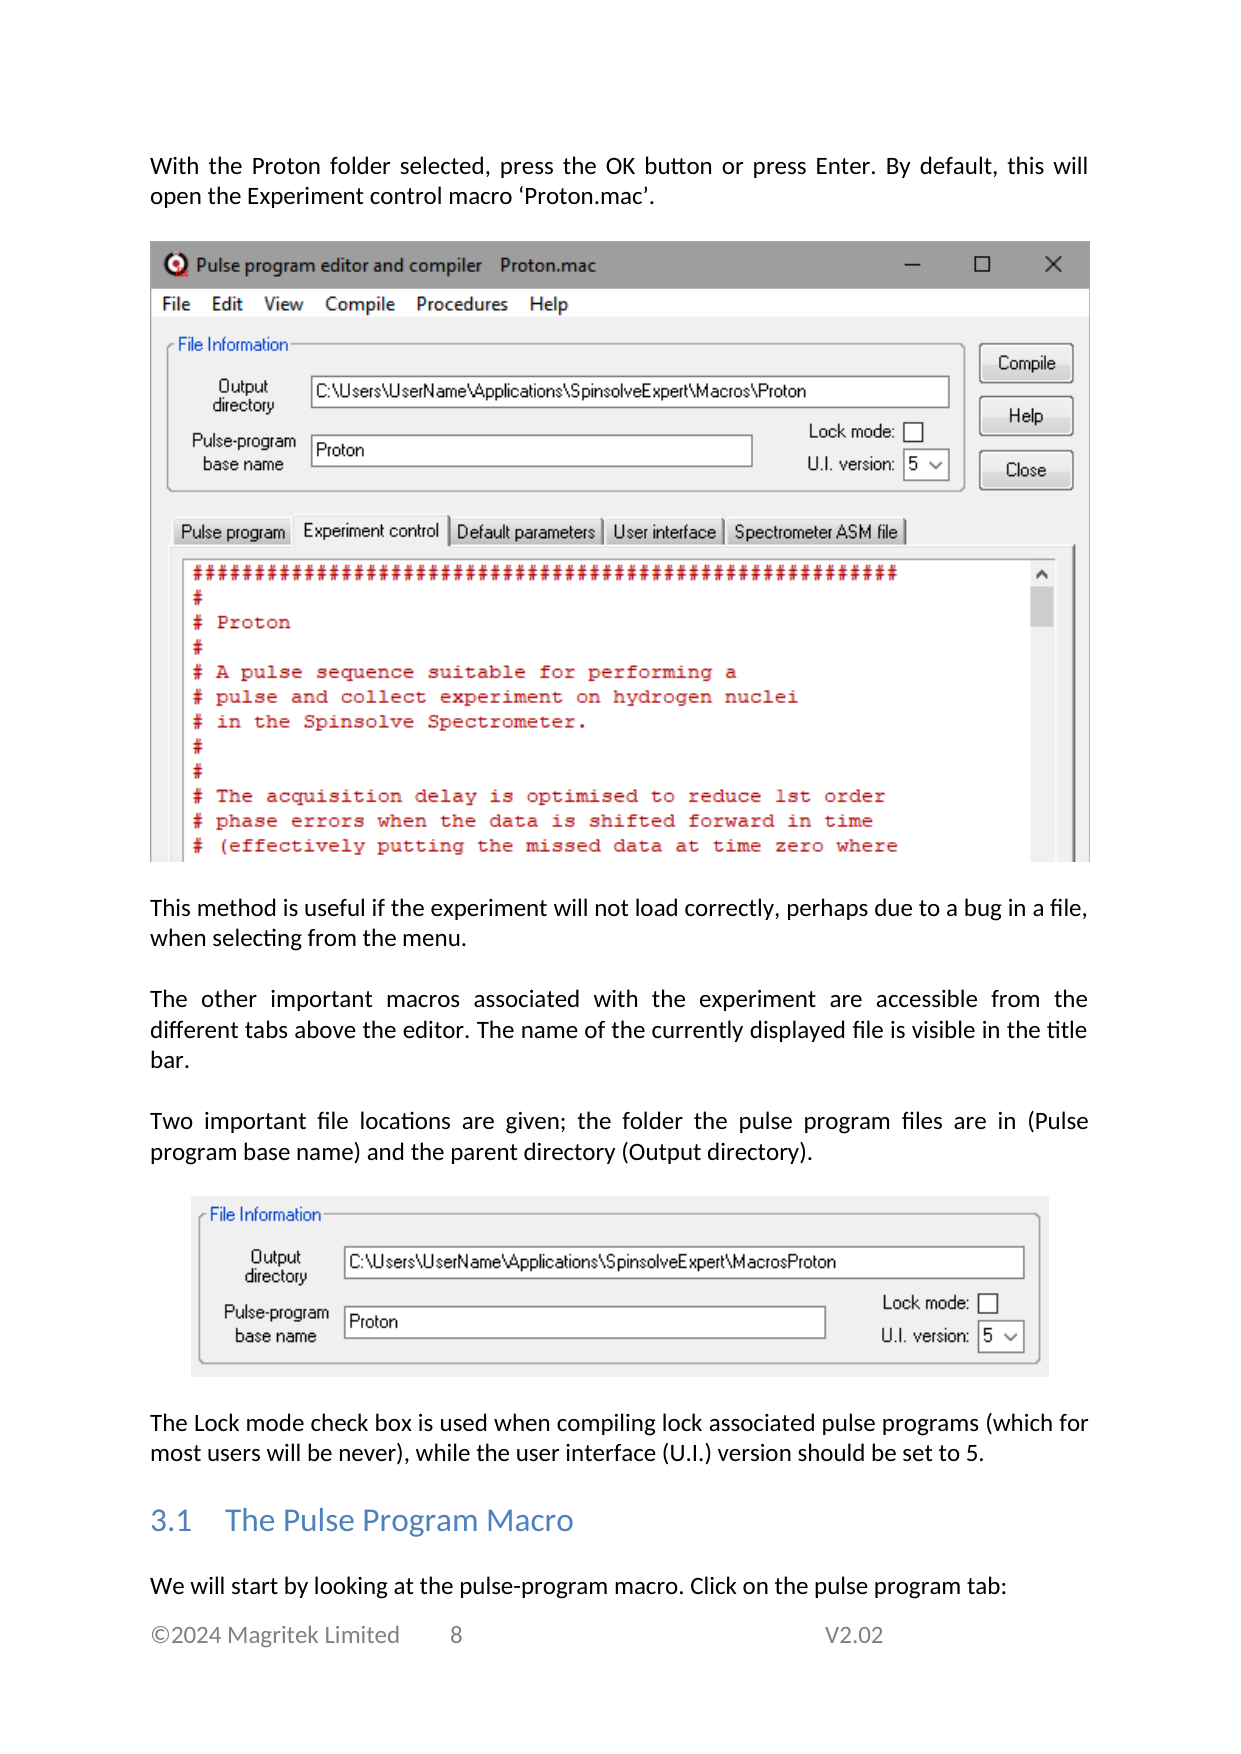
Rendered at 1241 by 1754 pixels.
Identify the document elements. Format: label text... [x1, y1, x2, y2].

text The Lock mode check box is used when compiling lock associated pulse programs (which for most users will be never), while the user interface (U.I.) version should be set to 5. [150, 1407, 1090, 1468]
text We will start by looking at the pulse-program macro. Click on the pulse program tab: [150, 1570, 1090, 1600]
text This method is useful if the experiment will not load correctly, perhaps due to a bug in a file, when selecting from the menu. [150, 892, 1090, 953]
text The other important macros associated with the experiment are accessible from the different tabs above the editor. The name of the currently displayed file is visible in the title bar. [150, 983, 1090, 1075]
picture [150, 241, 1090, 862]
subtitle The Pulse Program Macro [150, 1499, 1090, 1539]
picture [191, 1196, 1049, 1377]
text With the Proton folder selected, press the OK button or press Enter. By default, this will open the Experiment control macro ‘Proton.mac’. [150, 150, 1090, 211]
text Two important file locations are given; the folder the pulse program files are in (Pulse program base name) and the parent directory (Output directory). [150, 1105, 1090, 1166]
